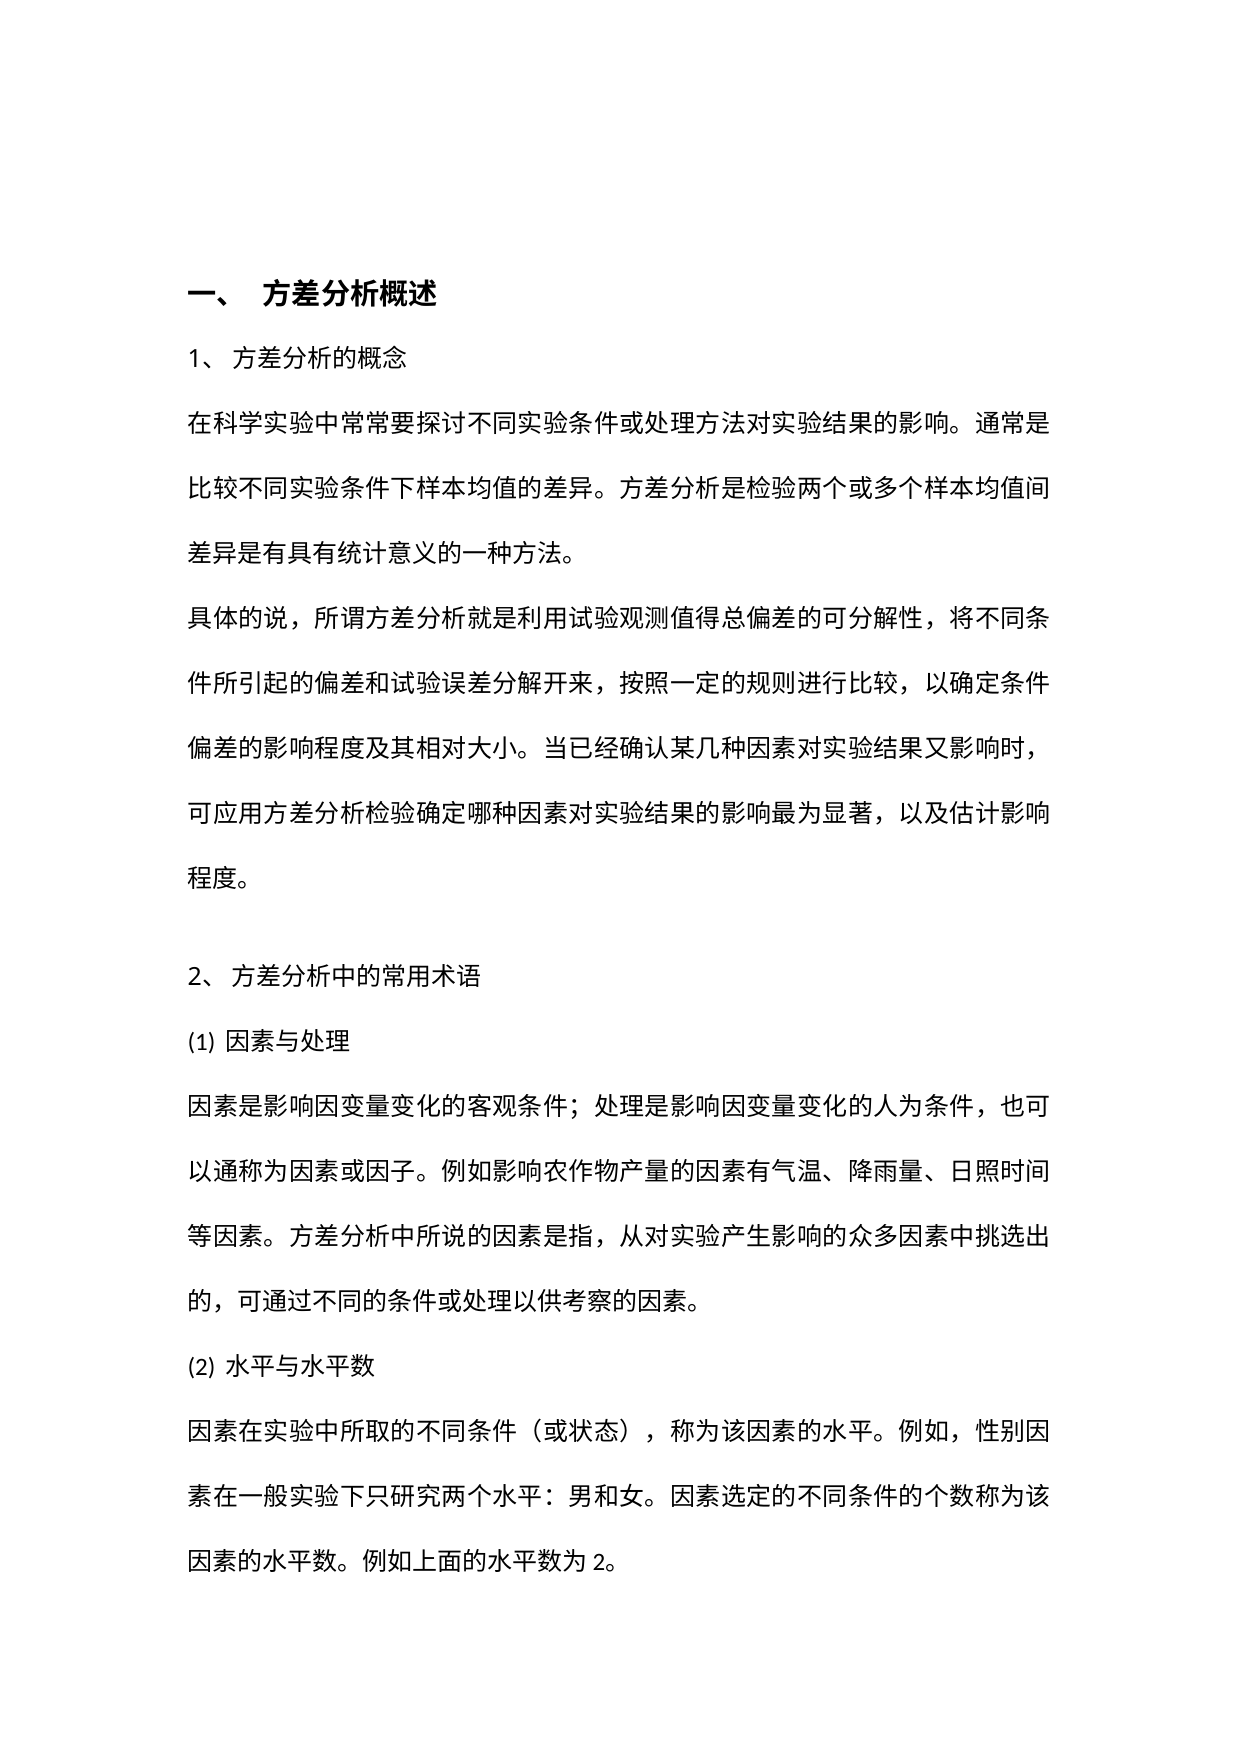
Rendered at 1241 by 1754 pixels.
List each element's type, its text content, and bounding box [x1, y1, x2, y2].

text 具体的说，所谓方差分析就是利用试验观测值得总偏差的可分解性，将不同条件所引起的偏差和试验误差分解开来，按照一定的规则进行比较，以确定条件偏差的影响程度及其相对大小。当已经确认某几种因素对实验结果又影响时，可应用方差分析检验确定哪种因素对实验结果的影响最为显著，以及估计影响程度。 [187, 584, 1053, 909]
list 方差分析概述 [187, 259, 1053, 324]
text 1、 方差分析的概念 [187, 324, 1053, 389]
list 方差分析中的常用术语 [187, 942, 1053, 1007]
text 在科学实验中常常要探讨不同实验条件或处理方法对实验结果的影响。通常是比较不同实验条件下样本均值的差异。方差分析是检验两个或多个样本均值间差异是有具有统计意义的一种方法。 [187, 389, 1053, 584]
text 因素是影响因变量变化的客观条件；处理是影响因变量变化的人为条件，也可以通称为因素或因子。例如影响农作物产量的因素有气温、降雨量、日照时间等因素。方差分析中所说的因素是指，从对实验产生影响的众多因素中挑选出的，可通过不同的条件或处理以供考察的因素。 [187, 1072, 1053, 1332]
text 因素在实验中所取的不同条件（或状态），称为该因素的水平。例如，性别因素在一般实验下只研究两个水平：男和女。因素选定的不同条件的个数称为该因素的水平数。例如上面的水平数为2。 [187, 1397, 1053, 1592]
list 水平与水平数 [187, 1332, 1053, 1397]
list 因素与处理 [187, 1007, 1053, 1072]
